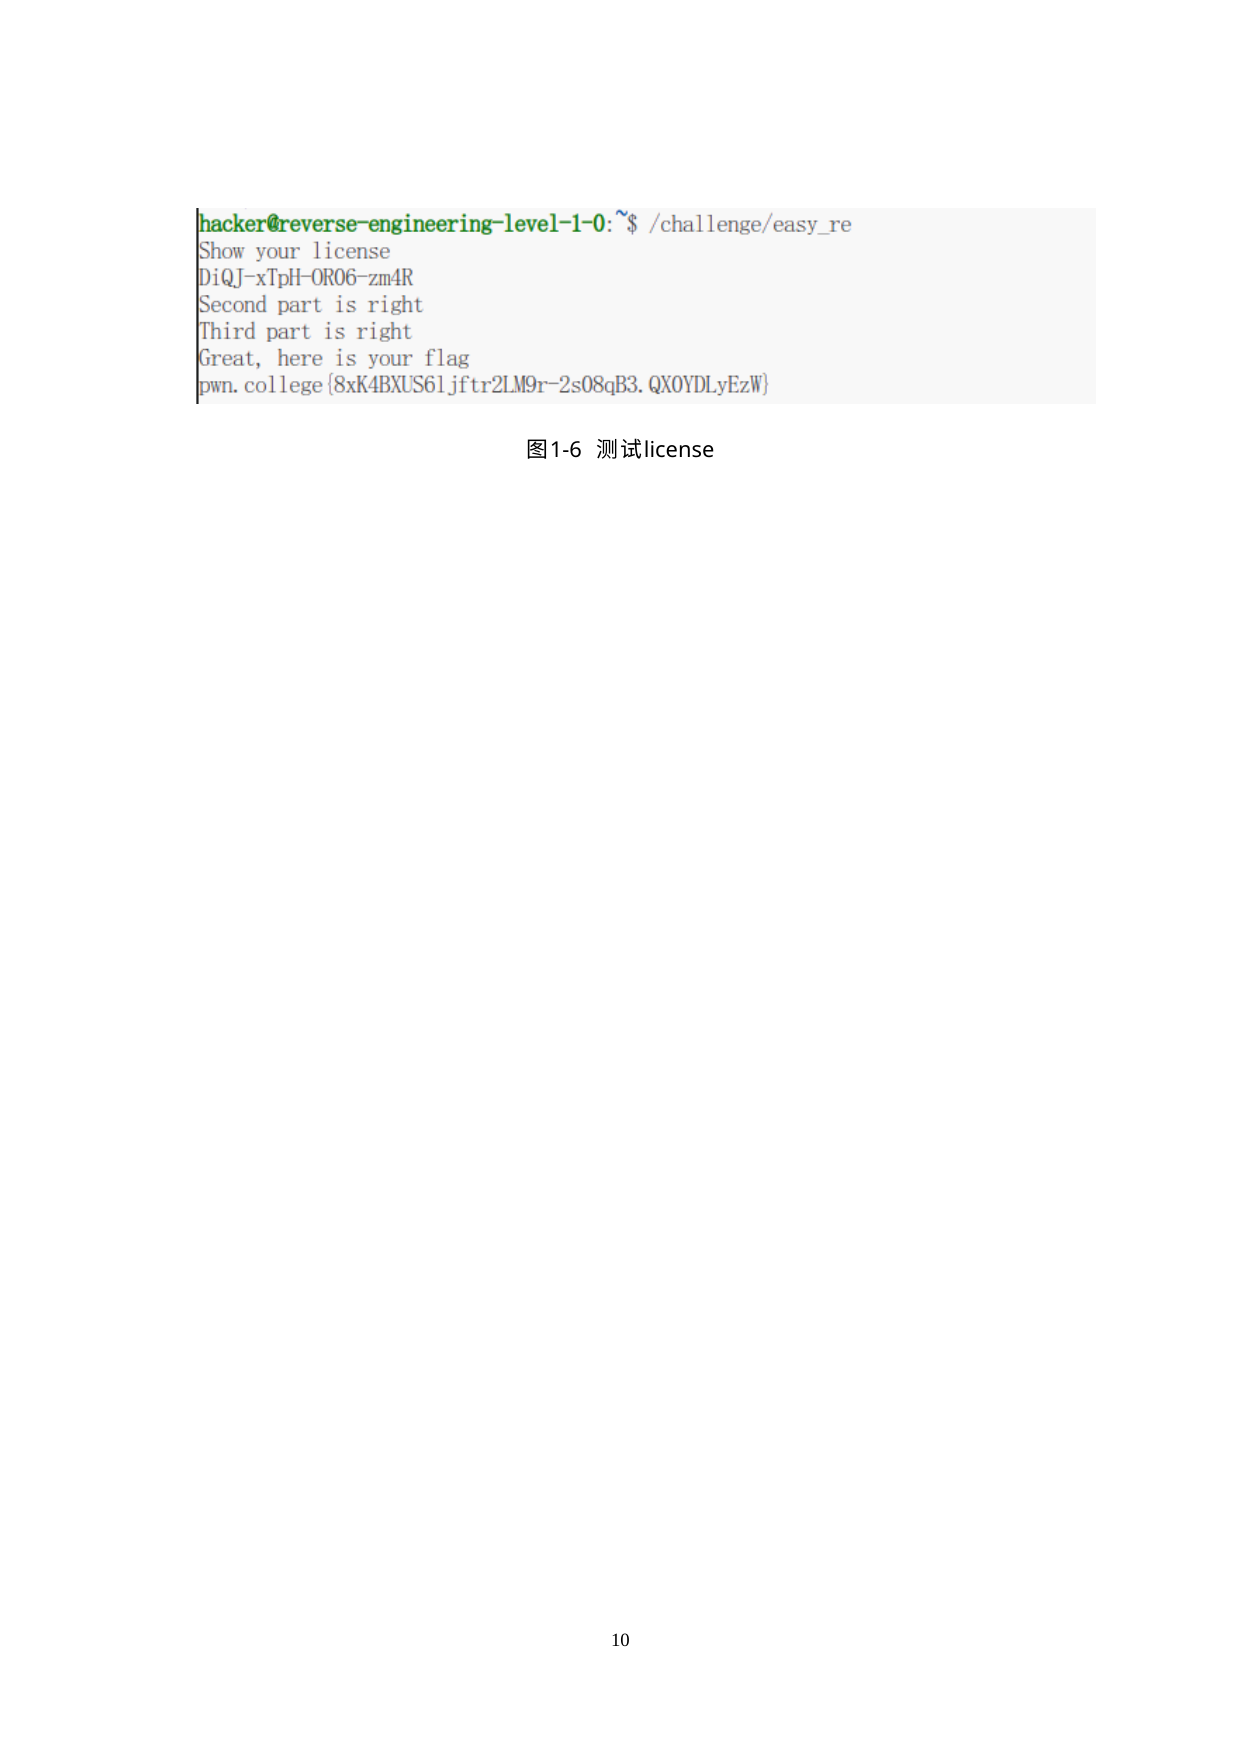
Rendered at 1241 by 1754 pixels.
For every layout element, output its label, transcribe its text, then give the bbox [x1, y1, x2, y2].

list 图1-6 测试license [149, 431, 1091, 465]
picture [196, 208, 1096, 404]
